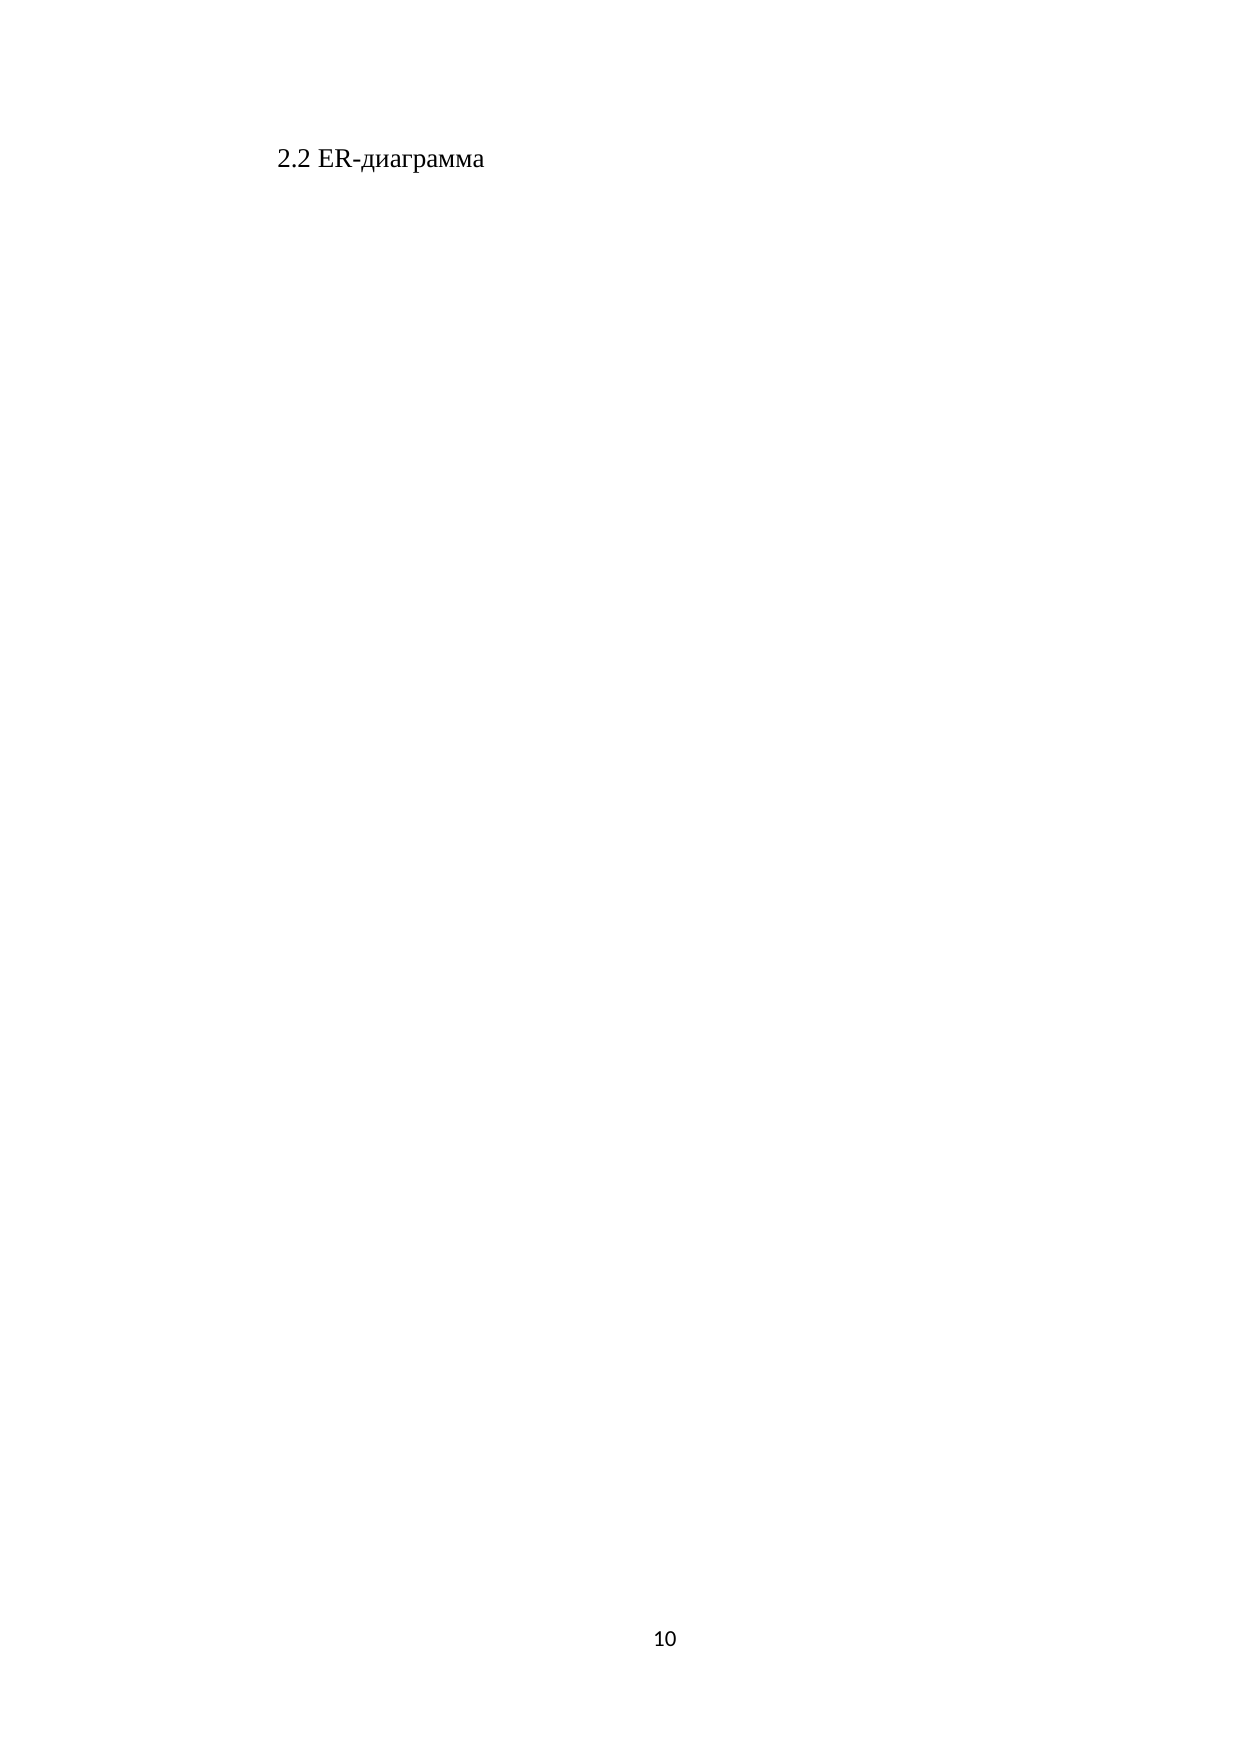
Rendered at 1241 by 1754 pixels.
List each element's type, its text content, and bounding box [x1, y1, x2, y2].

text 2.2 ER-диаграмма [277, 142, 1152, 173]
